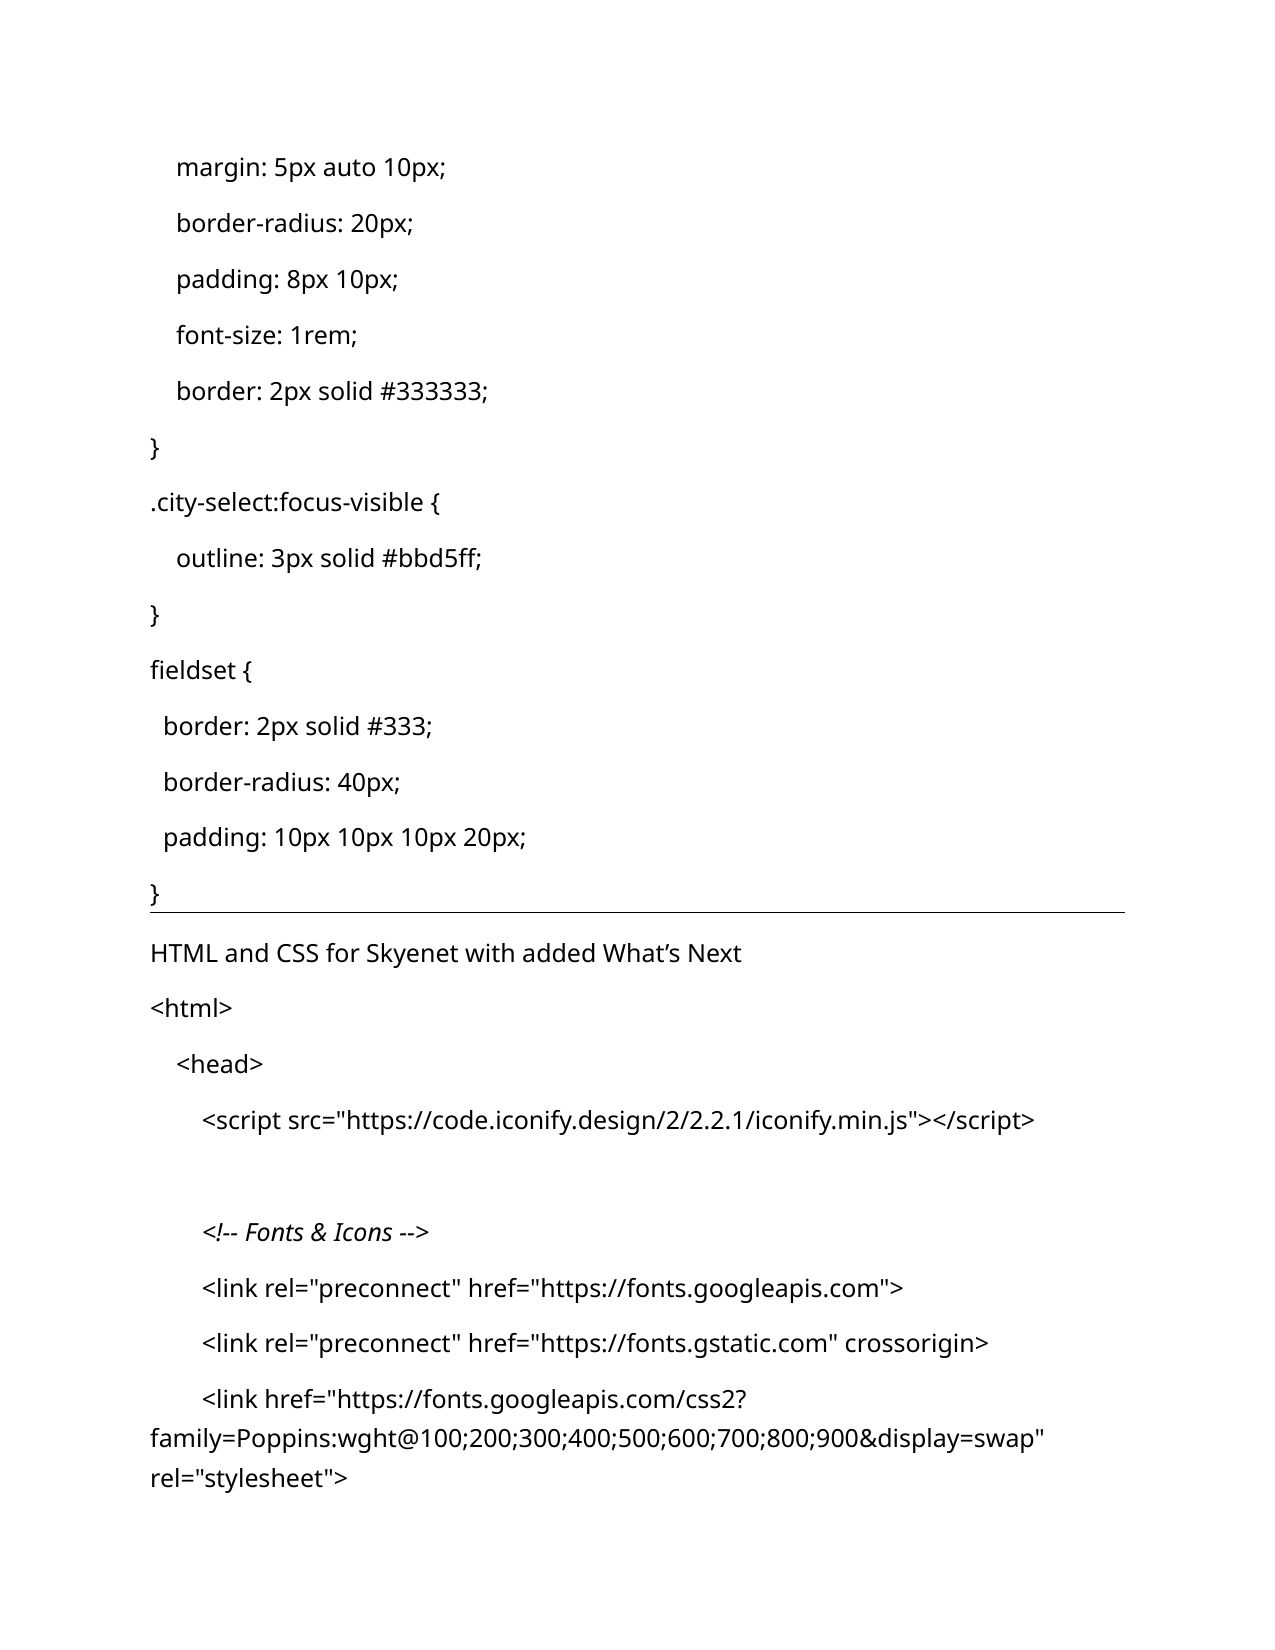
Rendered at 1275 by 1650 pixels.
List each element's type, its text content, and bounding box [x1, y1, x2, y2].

text border: 2px solid #333; [150, 708, 1125, 742]
text border: 2px solid #333333; [150, 373, 1125, 407]
text border-radius: 20px; [150, 206, 1125, 240]
text HTML and CSS for Skyenet with added What’s Next [150, 935, 1125, 969]
text <head> [150, 1047, 1125, 1081]
text <html> [150, 991, 1125, 1025]
text padding: 8px 10px; [150, 262, 1125, 296]
text .city-select:focus-visible { [150, 485, 1125, 519]
text } [150, 876, 1125, 912]
text font-size: 1rem; [150, 317, 1125, 352]
text fieldset { [150, 652, 1125, 687]
text } [150, 597, 1125, 631]
text <script src="https://code.iconify.design/2/2.2.1/iconify.min.js"></script> [150, 1103, 1125, 1137]
text <!-- Fonts & Icons --> [150, 1214, 1125, 1248]
text padding: 10px 10px 10px 20px; [150, 820, 1125, 854]
text <link rel="preconnect" href="https://fonts.gstatic.com" crossorigin> [150, 1326, 1125, 1360]
text <link rel="preconnect" href="https://fonts.googleapis.com"> [150, 1270, 1125, 1304]
text outline: 3px solid #bbd5ff; [150, 541, 1125, 575]
text margin: 5px auto 10px; [150, 150, 1125, 184]
text } [150, 429, 1125, 463]
text border-radius: 40px; [150, 764, 1125, 798]
text <link href="https://fonts.googleapis.com/css2?family=Poppins:wght@100;200;300;400;500;600;700;800;900&display=swap" rel="stylesheet"> [150, 1382, 1125, 1494]
